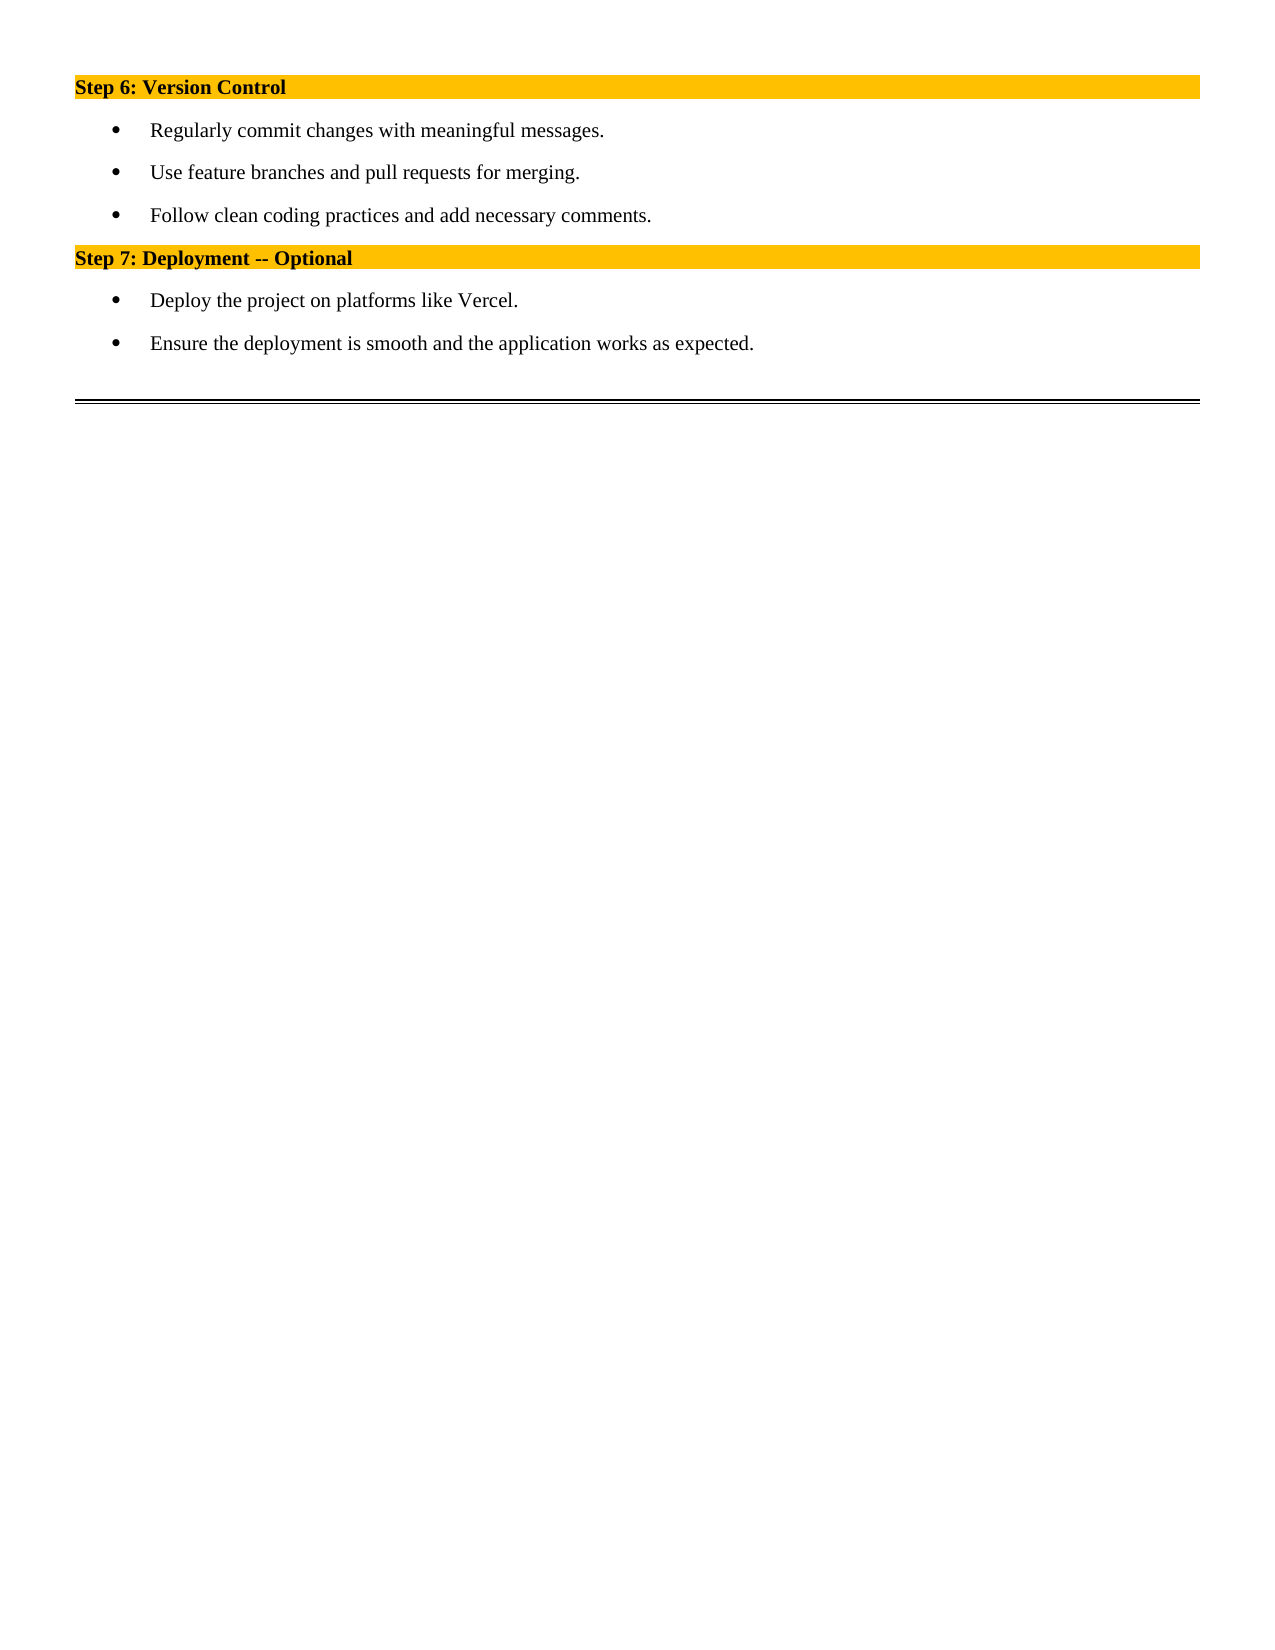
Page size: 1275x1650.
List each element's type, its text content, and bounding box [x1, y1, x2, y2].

list Deploy the project on platforms like Vercel. [112, 288, 1200, 312]
list Follow clean coding practices and add necessary comments. [112, 203, 1200, 227]
list Regularly commit changes with meaningful messages. [112, 118, 1200, 142]
text Step 7: Deployment -- Optional [75, 245, 1200, 269]
list Ensure the deployment is smooth and the application works as expected. [112, 331, 1200, 355]
text Step 6: Version Control [75, 75, 1200, 99]
list Use feature branches and pull requests for merging. [112, 160, 1200, 184]
